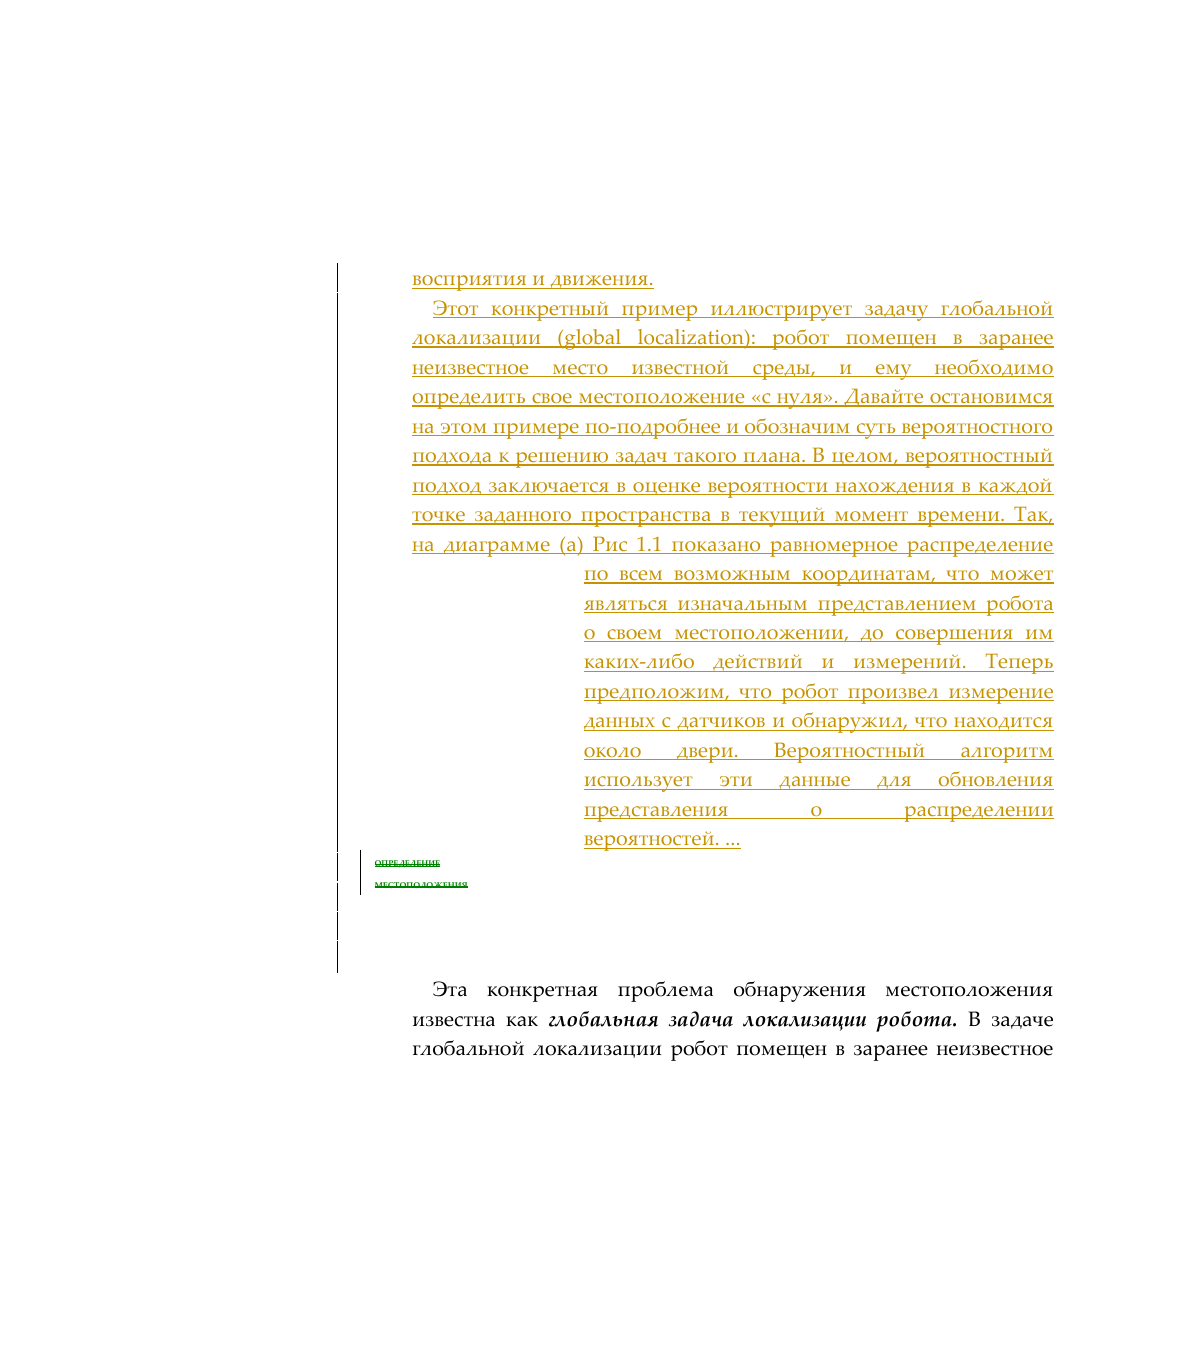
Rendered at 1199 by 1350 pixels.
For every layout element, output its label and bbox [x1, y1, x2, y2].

text [412, 974, 1054, 1062]
